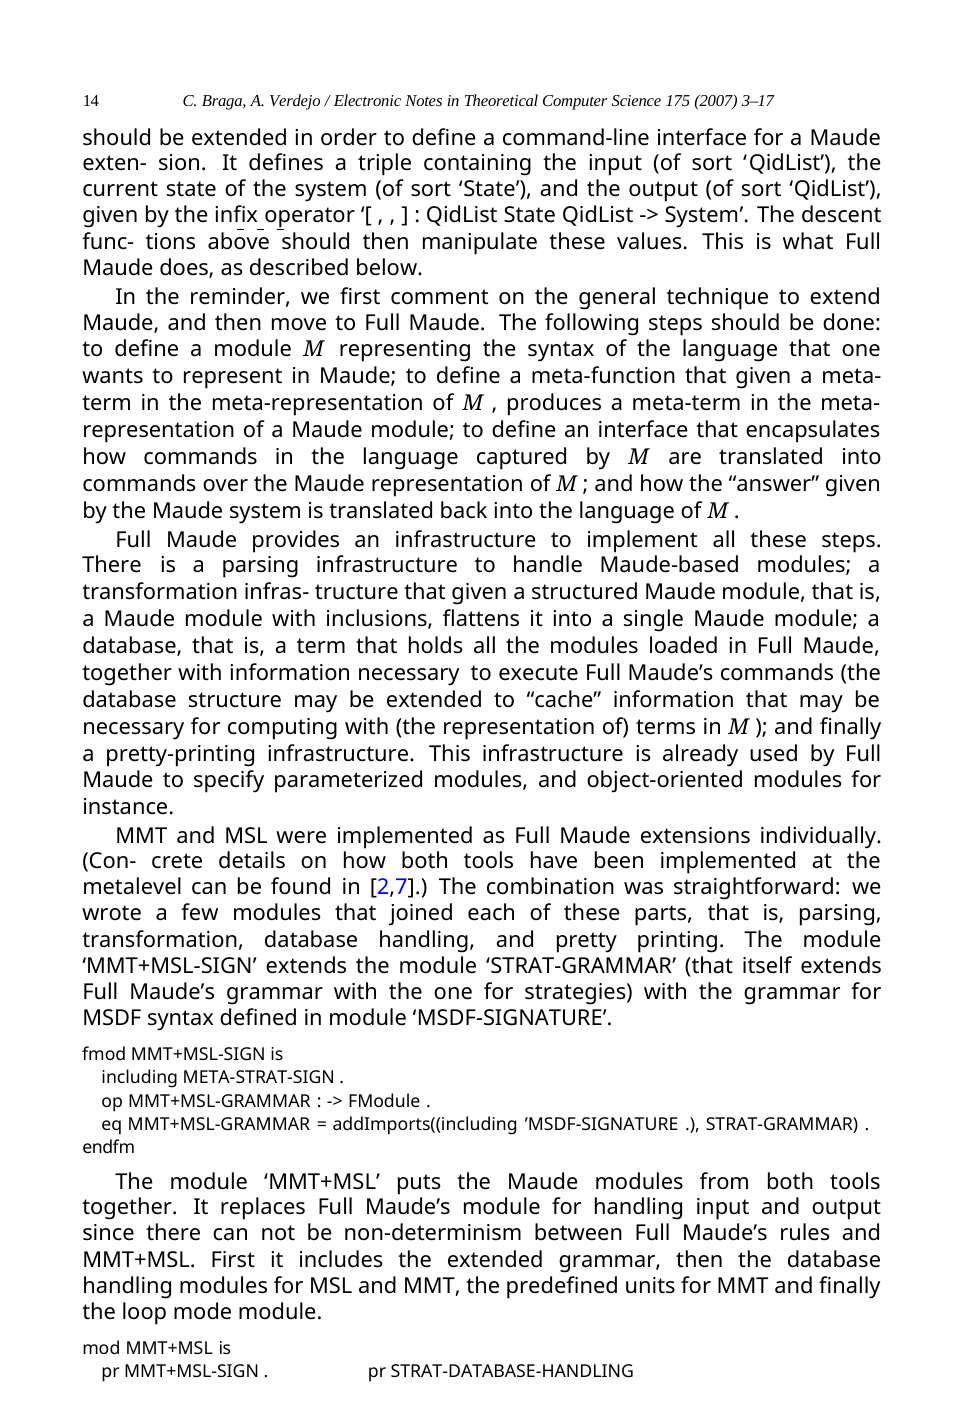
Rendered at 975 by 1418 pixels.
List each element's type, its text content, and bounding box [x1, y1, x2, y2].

text endfm [82, 1134, 904, 1158]
text eq MMT+MSL-GRAMMAR = addImports((including ’MSDF-SIGNATURE .), STRAT-GRAMMAR) . [101, 1112, 904, 1134]
text MMT and MSL were implemented as Full Maude extensions individually. (Con- crete details on how both tools have been implemented at the metalevel can be found in [2,7].) The combination was straightforward: we wrote a few modules that joined each of these parts, that is, parsing, transformation, database handling, and pretty printing. The module ‘MMT+MSL-SIGN’ extends the module ‘STRAT-GRAMMAR’ (that itself extends Full Maude’s grammar with the one for strategies) with the grammar for MSDF syntax defined in module ‘MSDF-SIGNATURE’. [82, 822, 882, 1032]
text fmod MMT+MSL-SIGN is including META-STRAT-SIGN . [82, 1042, 359, 1089]
text Full Maude provides an infrastructure to implement all these steps. There is a parsing infrastructure to handle Maude-based modules; a transformation infras- tructure that given a structured Maude module, that is, a Maude module with inclusions, flattens it into a single Maude module; a database, that is, a term that holds all the modules loaded in Full Maude, together with information necessary to execute Full Maude’s commands (the database structure may be extended to “cache” information that may be necessary for computing with (the representation of) terms in M ); and finally a pretty-printing infrastructure. This infrastructure is already used by Full Maude to specify parameterized modules, and object-oriented modules for instance. [82, 526, 881, 821]
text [101, 1359, 635, 1383]
text should be extended in order to define a command-line interface for a Maude exten- sion. It defines a triple containing the input (of sort ‘QidList’), the current state of the system (of sort ‘State’), and the output (of sort ‘QidList’), given by the infix operator ‘[ , , ] : QidList State QidList -> System’. The descent func- tions above should then manipulate these values. This is what Full Maude does, as described below. [82, 124, 881, 282]
text op MMT+MSL-GRAMMAR : -> FModule . [101, 1089, 904, 1112]
text In the reminder, we first comment on the general technique to extend Maude, and then move to Full Maude. The following steps should be done: to define a module M representing the syntax of the language that one wants to represent in Maude; to define a meta-function that given a meta-term in the meta-representation of M , produces a meta-term in the meta-representation of a Maude module; to define an interface that encapsulates how commands in the language captured by M are translated into commands over the Maude representation of M ; and how the “answer” given by the Maude system is translated back into the language of M . [82, 283, 882, 524]
text The module ‘MMT+MSL’ puts the Maude modules from both tools together. It replaces Full Maude’s module for handling input and output since there can not be non-determinism between Full Maude’s rules and MMT+MSL. First it includes the extended grammar, then the database handling modules for MSL and MMT, the predefined units for MMT and finally the loop mode module. [82, 1168, 881, 1326]
text mod MMT+MSL is [82, 1336, 904, 1359]
